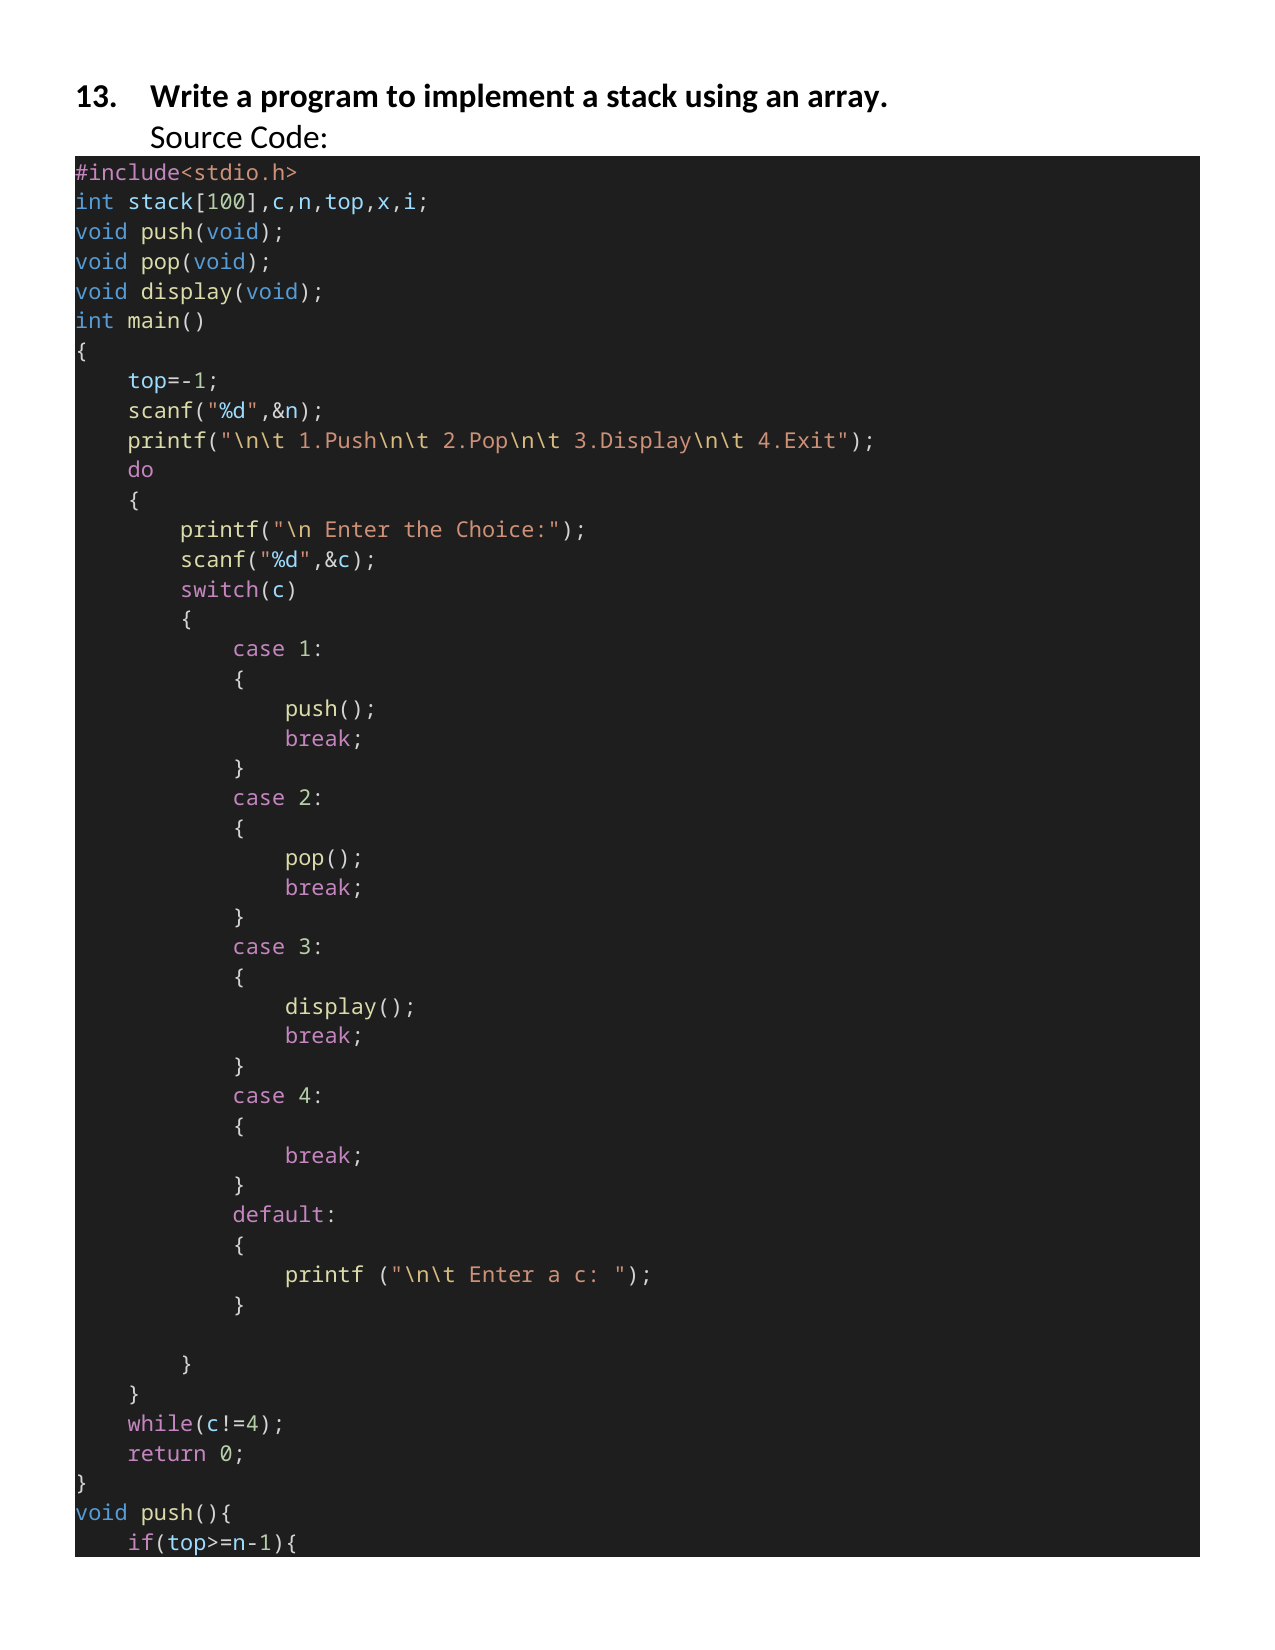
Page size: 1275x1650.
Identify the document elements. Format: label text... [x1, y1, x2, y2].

text push(); [75, 693, 1200, 722]
text #include<stdio.h> [75, 156, 1200, 186]
text } [75, 1169, 1200, 1199]
text while(c!=4); [75, 1408, 1200, 1437]
text } [75, 1050, 1200, 1080]
text { [75, 603, 1200, 633]
text switch(c) [75, 573, 1200, 603]
text void push(void); [75, 216, 1200, 246]
text case 1: [75, 633, 1200, 663]
text pop(); [75, 842, 1200, 871]
text Source Code: [150, 116, 1200, 156]
text if(top>=n-1){ [75, 1527, 1200, 1557]
text } [75, 1378, 1200, 1408]
text case 2: [75, 782, 1200, 812]
text { [75, 961, 1200, 991]
text { [75, 812, 1200, 842]
text } [75, 1467, 1200, 1497]
text top=-1; [75, 365, 1200, 395]
text case 4: [75, 1080, 1200, 1110]
text void push(){ [75, 1497, 1200, 1527]
text { [75, 335, 1200, 365]
text printf ("\n\t Enter a c: "); [75, 1259, 1200, 1288]
text int main() [75, 305, 1200, 335]
text scanf("%d",&c); [75, 544, 1200, 573]
text { [75, 663, 1200, 693]
text int stack[100],c,n,top,x,i; [75, 186, 1200, 216]
text default: [75, 1199, 1200, 1229]
text case 3: [75, 931, 1200, 961]
text break; [75, 1020, 1200, 1050]
text break; [75, 722, 1200, 752]
text } [75, 752, 1200, 782]
text void pop(void); [75, 246, 1200, 276]
text break; [75, 871, 1200, 901]
text printf("\n Enter the Choice:"); [75, 514, 1200, 544]
text { [75, 484, 1200, 514]
text break; [75, 1139, 1200, 1169]
text printf("\n\t 1.Push\n\t 2.Pop\n\t 3.Display\n\t 4.Exit"); [75, 424, 1200, 454]
text void display(void); [75, 276, 1200, 305]
text } [75, 1288, 1200, 1318]
text } [75, 1348, 1200, 1378]
text { [75, 1110, 1200, 1139]
text do [75, 454, 1200, 484]
list Write a program to implement a stack using an array. [75, 75, 1200, 116]
text } [75, 901, 1200, 931]
text return 0; [75, 1437, 1200, 1467]
text scanf("%d",&n); [75, 395, 1200, 424]
text display(); [75, 991, 1200, 1020]
text { [75, 1229, 1200, 1259]
